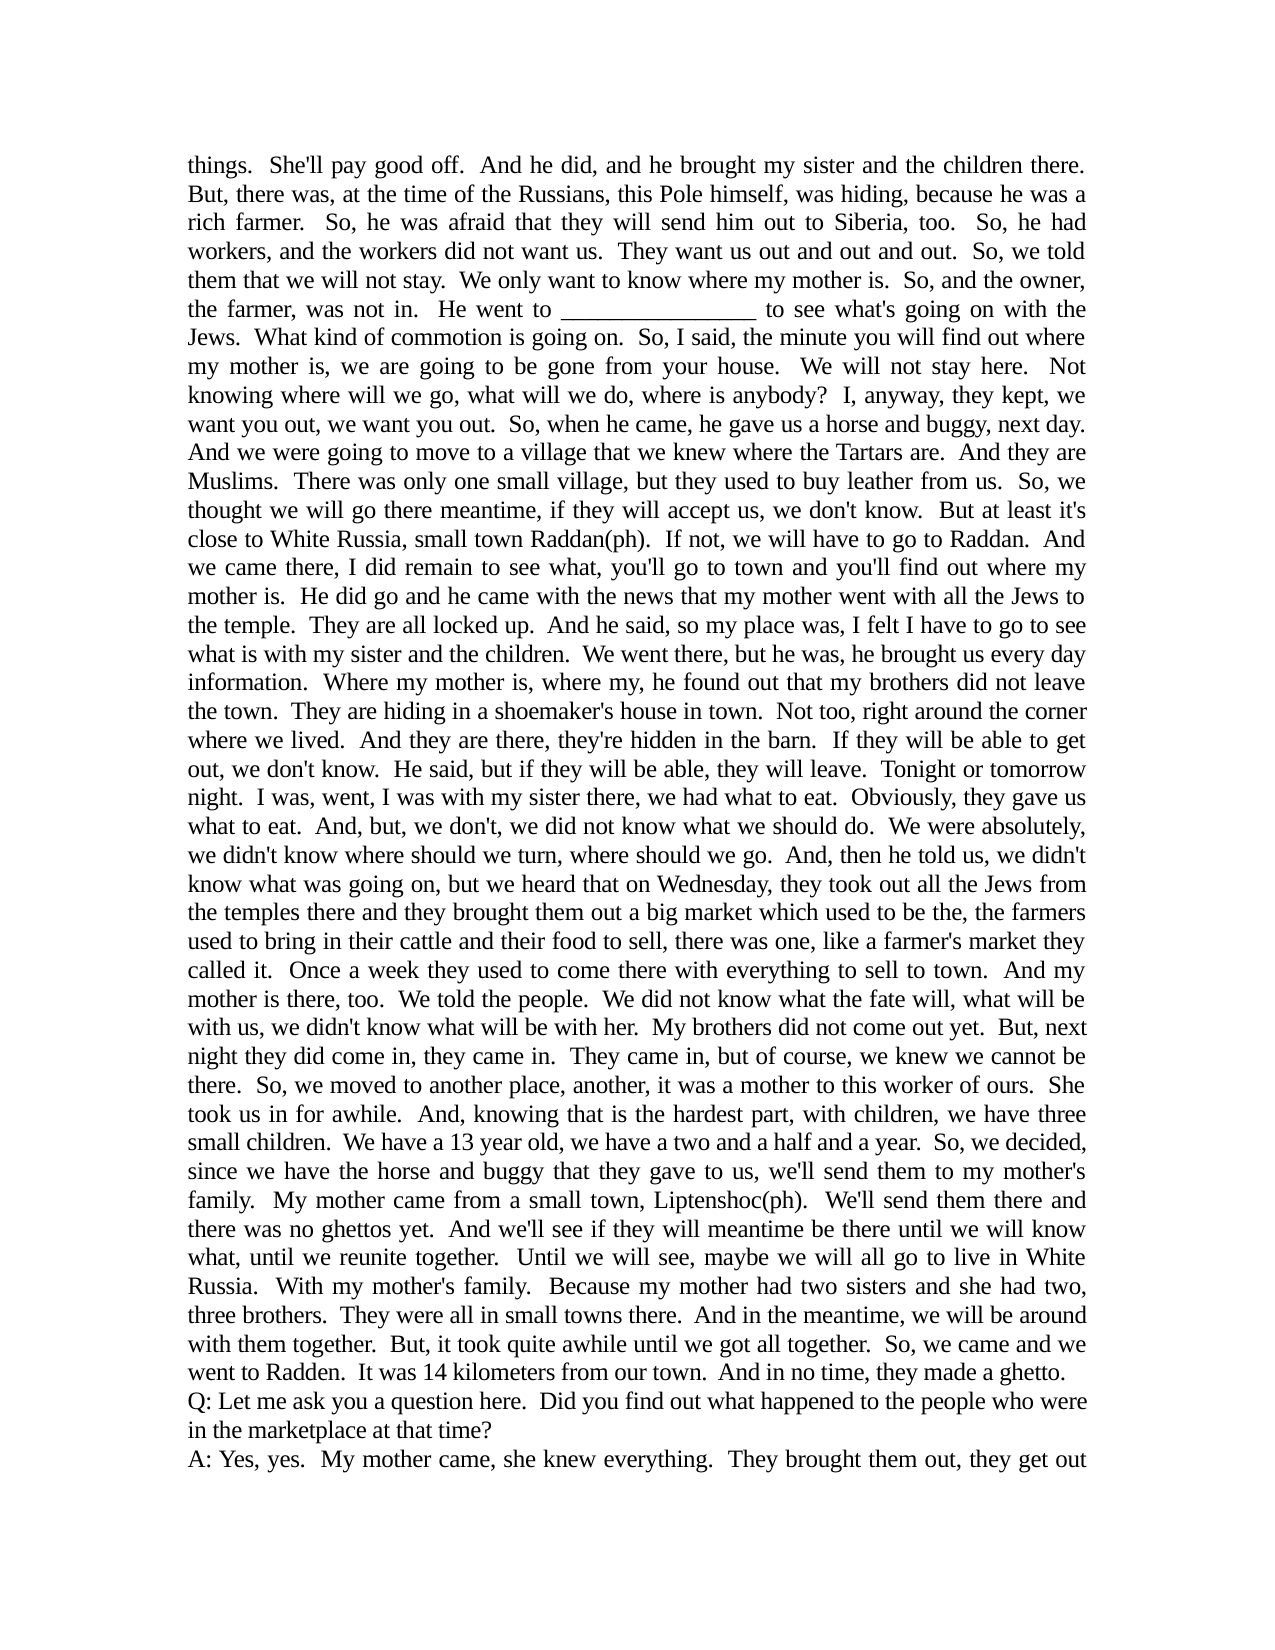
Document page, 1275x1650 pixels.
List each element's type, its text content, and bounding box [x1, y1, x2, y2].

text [187, 150, 1087, 1415]
text Q: Let me ask you a question here. Did you find out what happened to the people who were in the marketplace at that time? [187, 1415, 1087, 1472]
